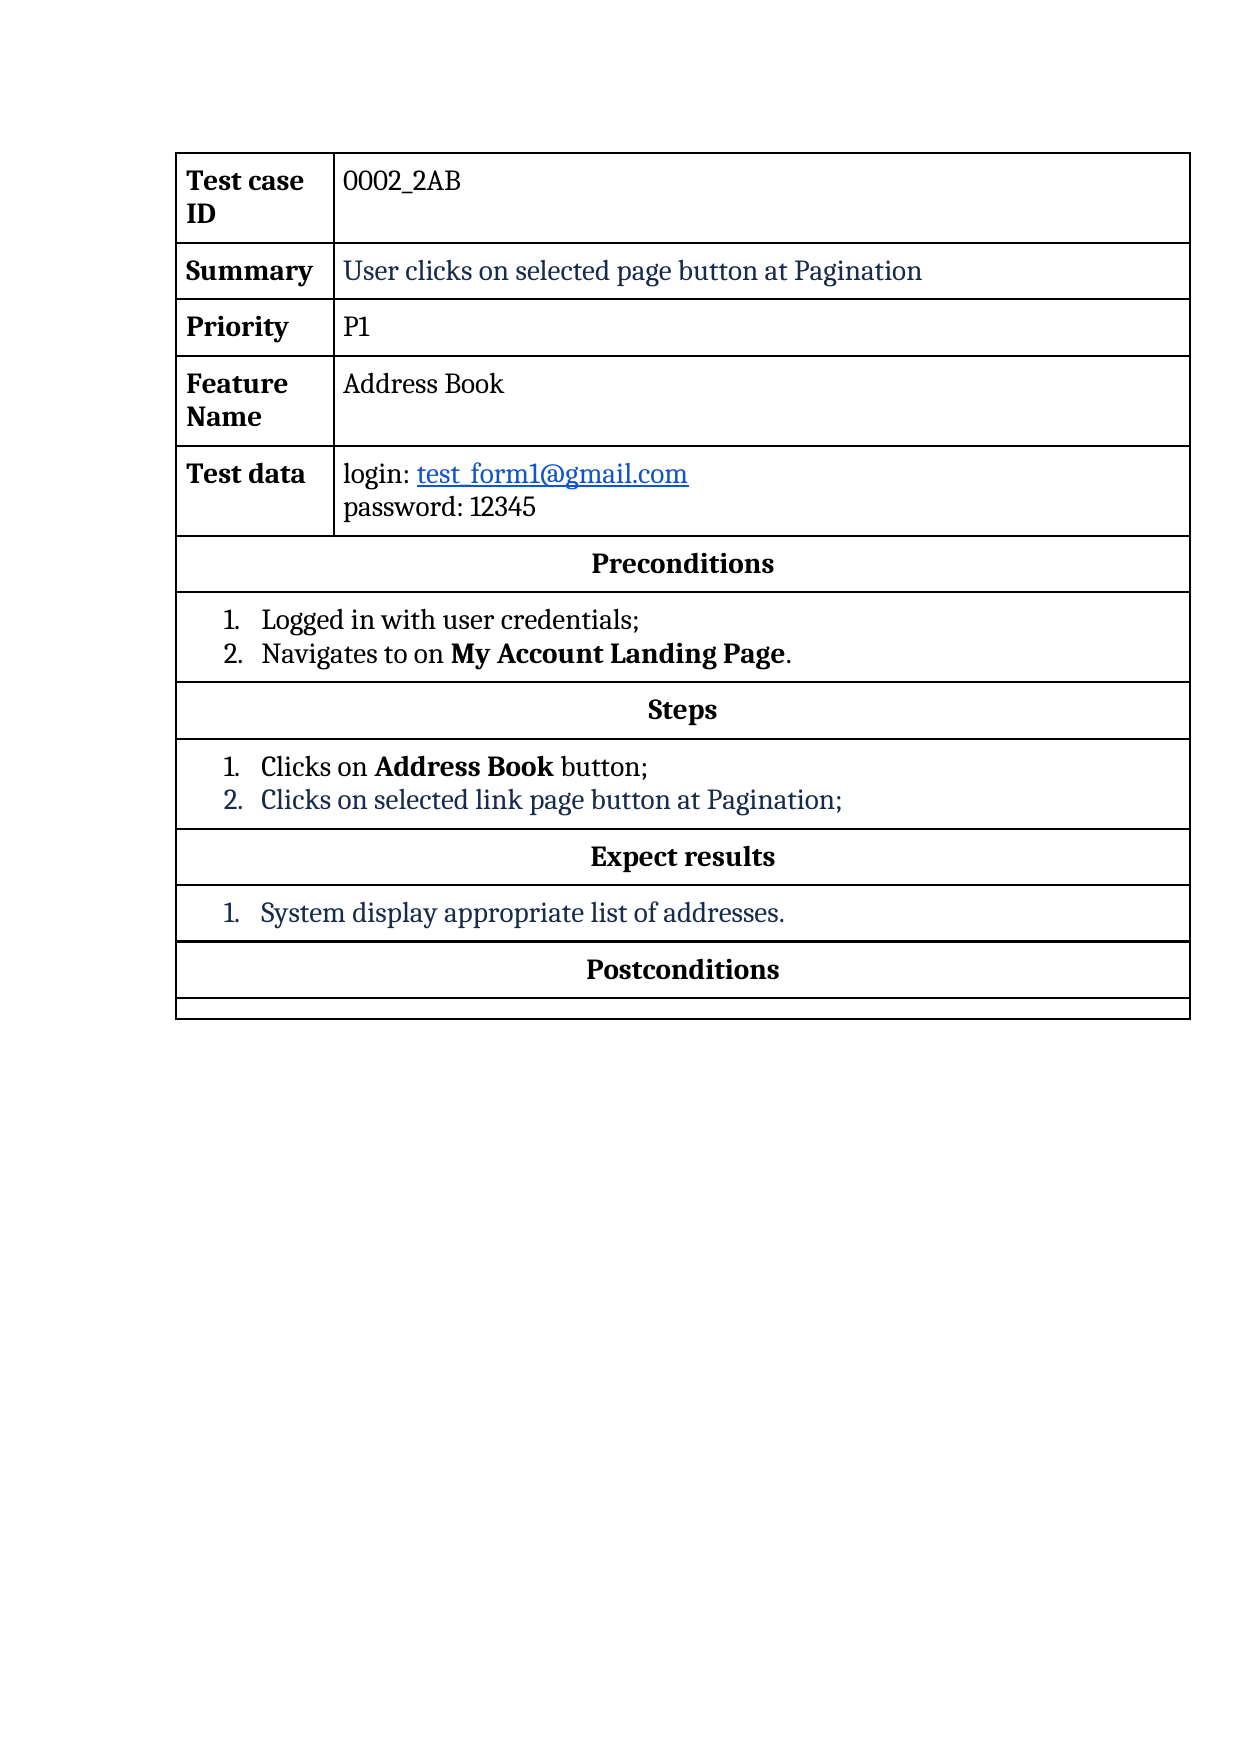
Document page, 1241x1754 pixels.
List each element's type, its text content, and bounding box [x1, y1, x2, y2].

table_cell Priority [177, 300, 333, 354]
table_cell login: test_form1@gmail.com password: 12345 [335, 447, 1189, 534]
table_cell System display appropriate list of addresses. [177, 886, 1189, 940]
table_header Test case ID [177, 154, 333, 242]
table_cell [177, 999, 1189, 1018]
table_header 0002_2AB [335, 154, 1189, 242]
table_cell P1 [335, 300, 1189, 354]
table_cell Steps [177, 683, 1189, 737]
table_cell Summary [177, 244, 333, 298]
table_cell User clicks on selected page button at Pagination [335, 244, 1189, 298]
table_cell Postconditions [177, 943, 1189, 997]
table_cell Address Book [335, 357, 1189, 444]
table_cell Logged in with user credentials; Navigates to on My Account Landing Page. [177, 593, 1189, 681]
table_cell Expect results [177, 830, 1189, 884]
table_cell Clicks on Address Book button; Clicks on selected link page button at Pagination; [177, 740, 1189, 827]
table_cell Test data [177, 447, 333, 534]
table_cell Preconditions [177, 537, 1189, 591]
table_cell Feature Name [177, 357, 333, 444]
